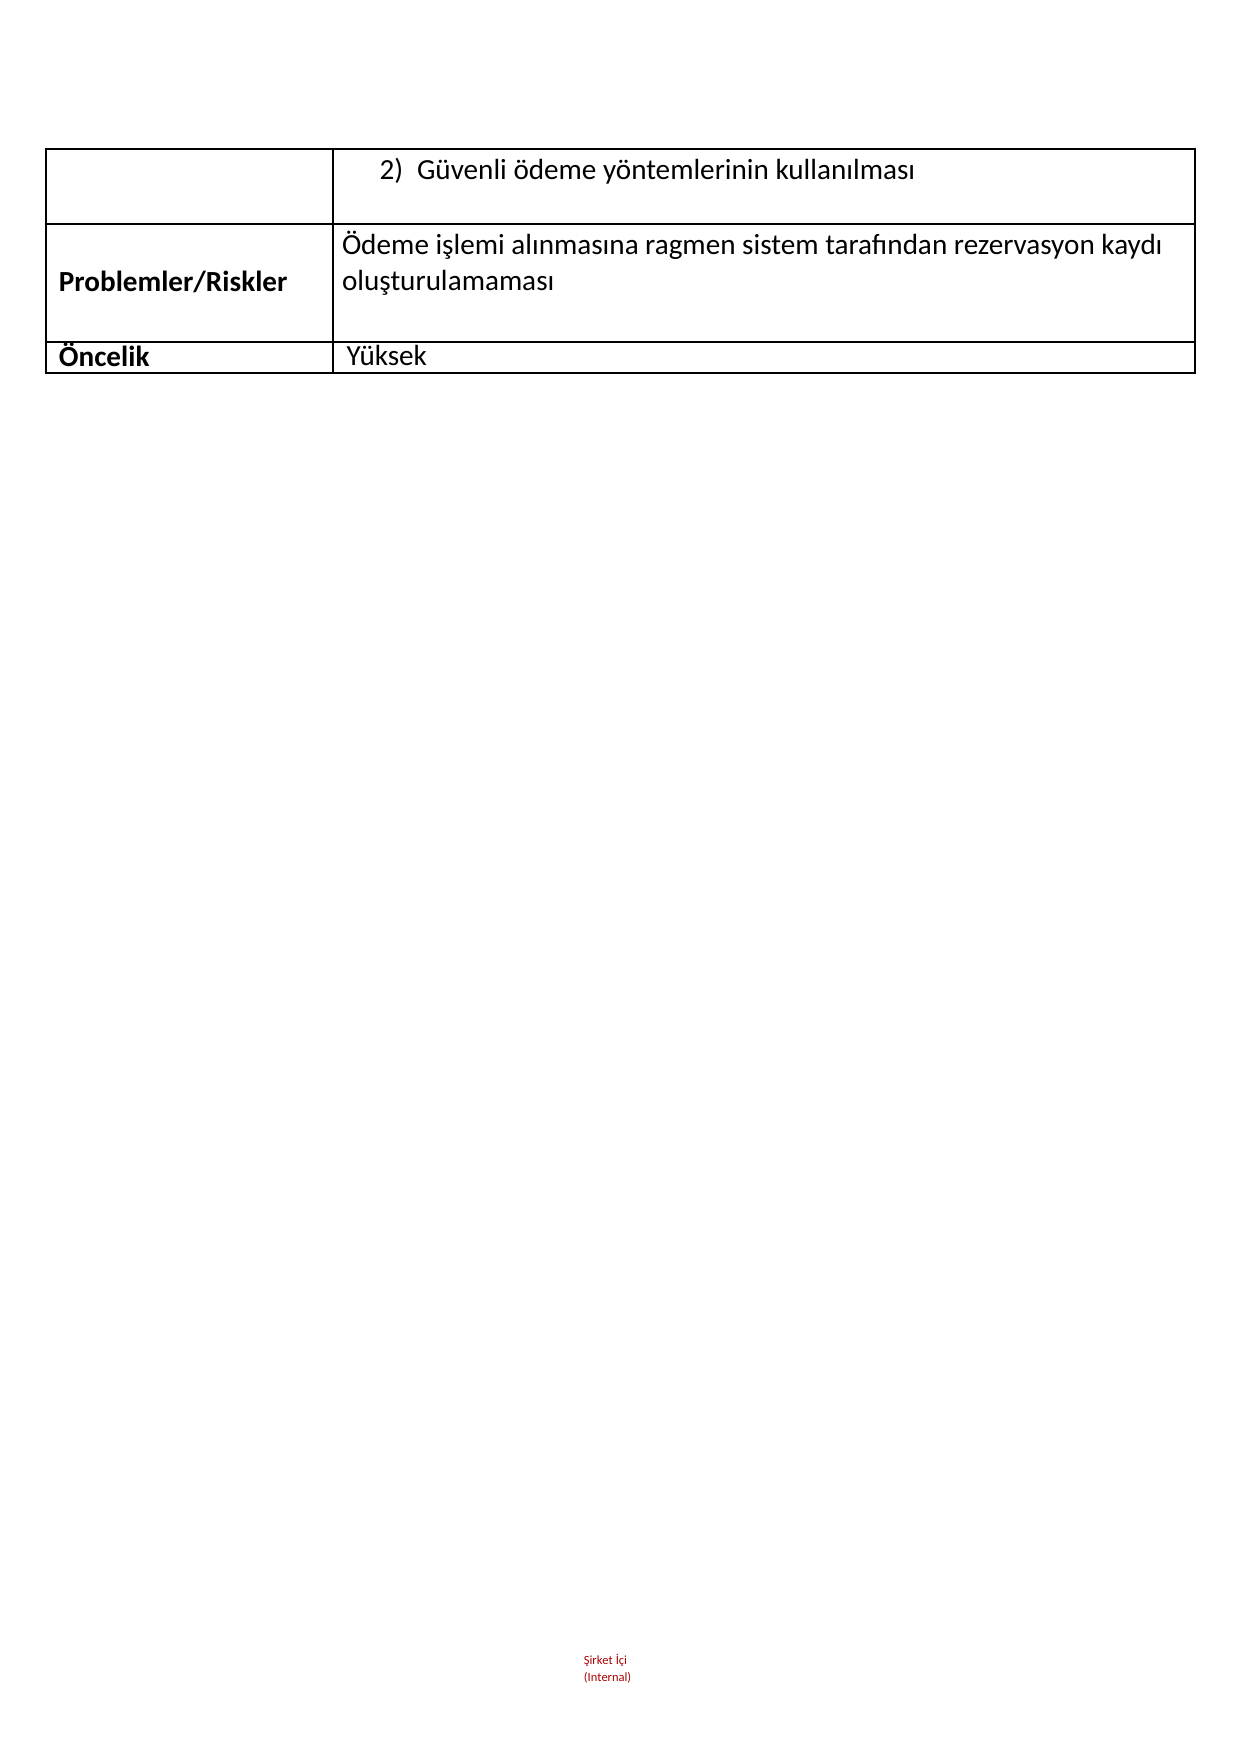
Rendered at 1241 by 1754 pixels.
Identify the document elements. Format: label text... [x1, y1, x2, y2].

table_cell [334, 150, 1194, 222]
table_cell Ödeme işlemi alınmasına ragmen sistem tarafından rezervasyon kaydı oluşturulamaması [334, 225, 1194, 341]
table_cell Öncelik [47, 343, 332, 372]
table_cell Problemler/Riskler [47, 225, 332, 341]
table_cell Yüksek [334, 343, 1194, 372]
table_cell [47, 150, 332, 222]
